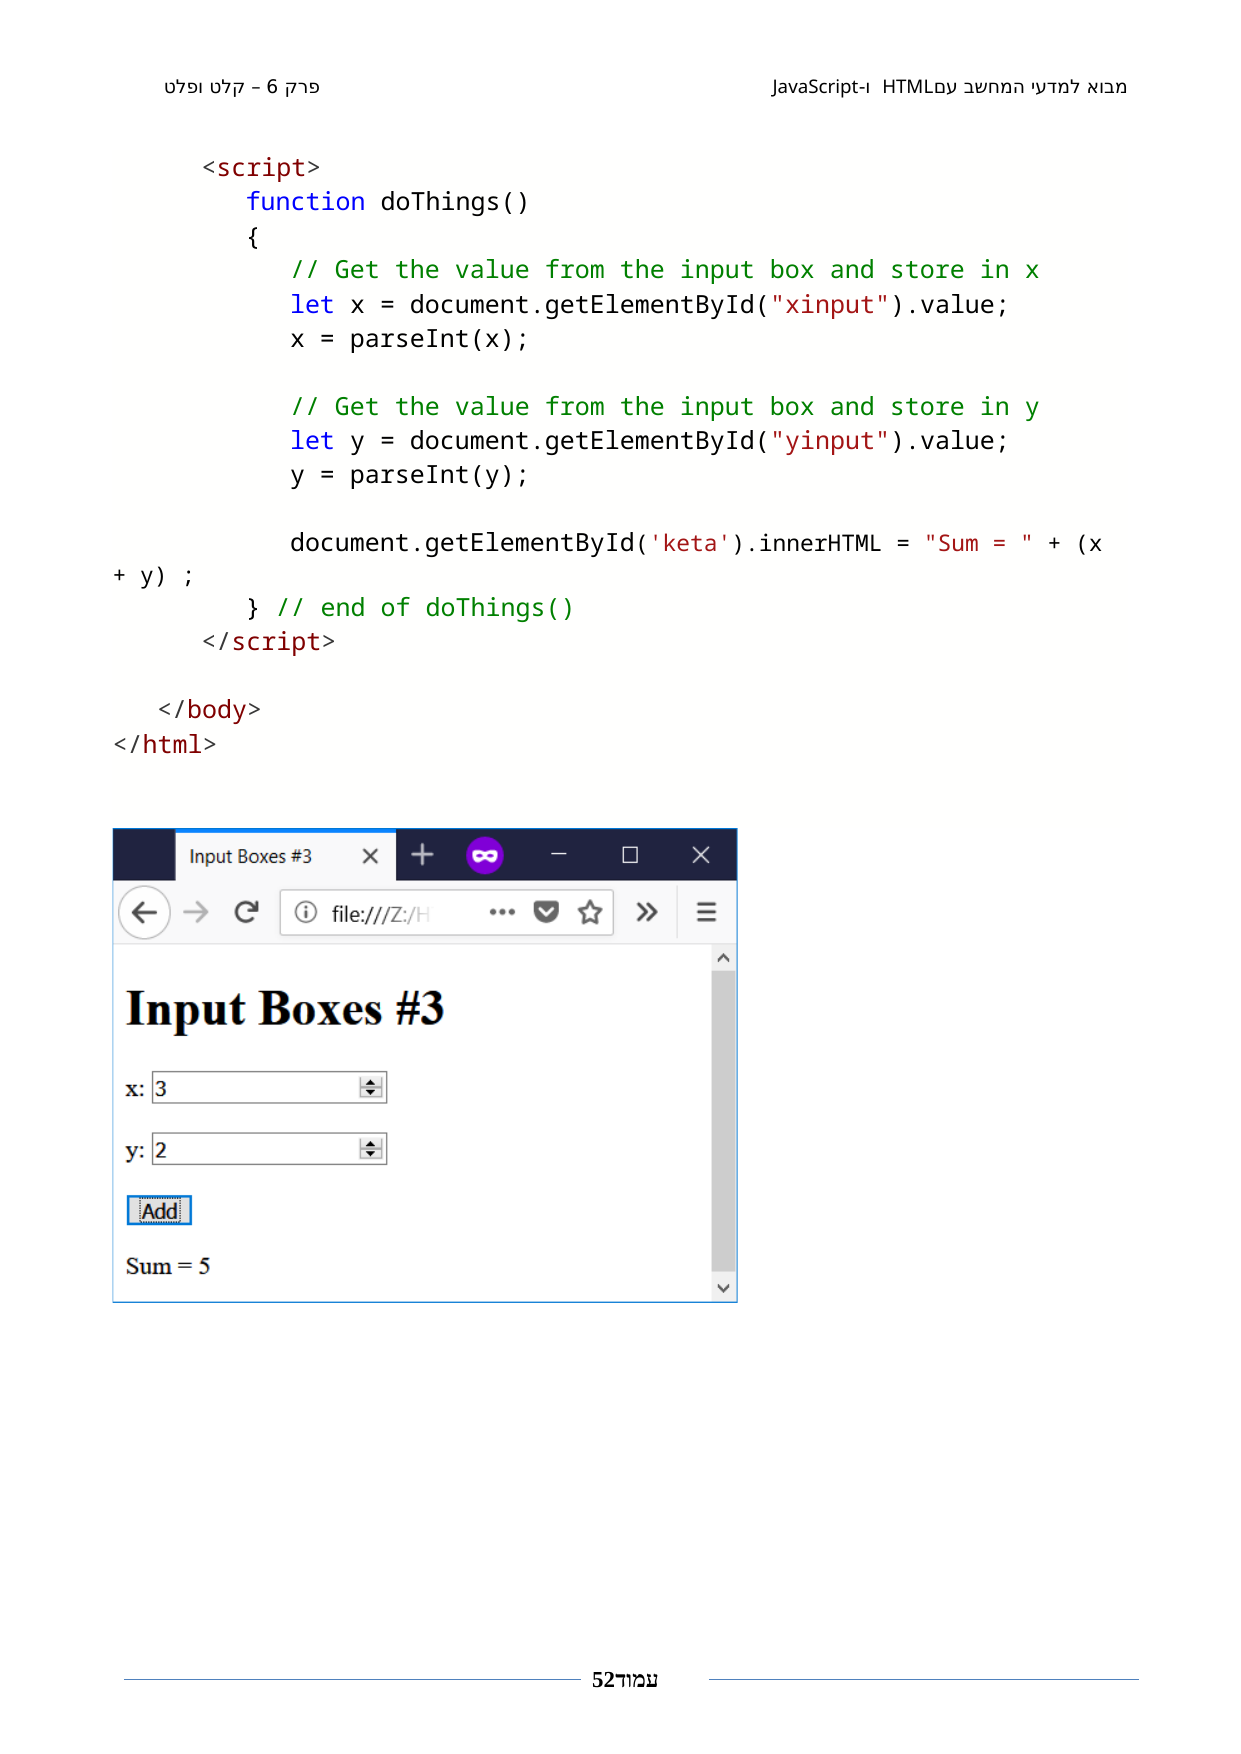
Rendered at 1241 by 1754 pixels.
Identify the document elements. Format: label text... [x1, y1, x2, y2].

text let y = document.getElementById("yinput").value; [112, 422, 1128, 457]
text // Get the value from the input box and store in y [112, 388, 1128, 422]
text <script> [112, 150, 1128, 184]
text x = parseInt(x); [112, 320, 1128, 354]
text document.getElementById('keta').innerHTML = "Sum = " + (x + y) ; [112, 525, 1128, 590]
text { [112, 218, 1128, 252]
text </script> [112, 624, 1128, 658]
text let x = document.getElementById("xinput").value; [112, 286, 1128, 320]
text </body> [112, 692, 1128, 726]
text </html> [112, 726, 1128, 760]
text } // end of doThings() [112, 590, 1128, 624]
text function doThings() [112, 184, 1128, 218]
text // Get the value from the input box and store in x [112, 252, 1128, 286]
picture [112, 828, 738, 1303]
text y = parseInt(y); [112, 457, 1128, 491]
